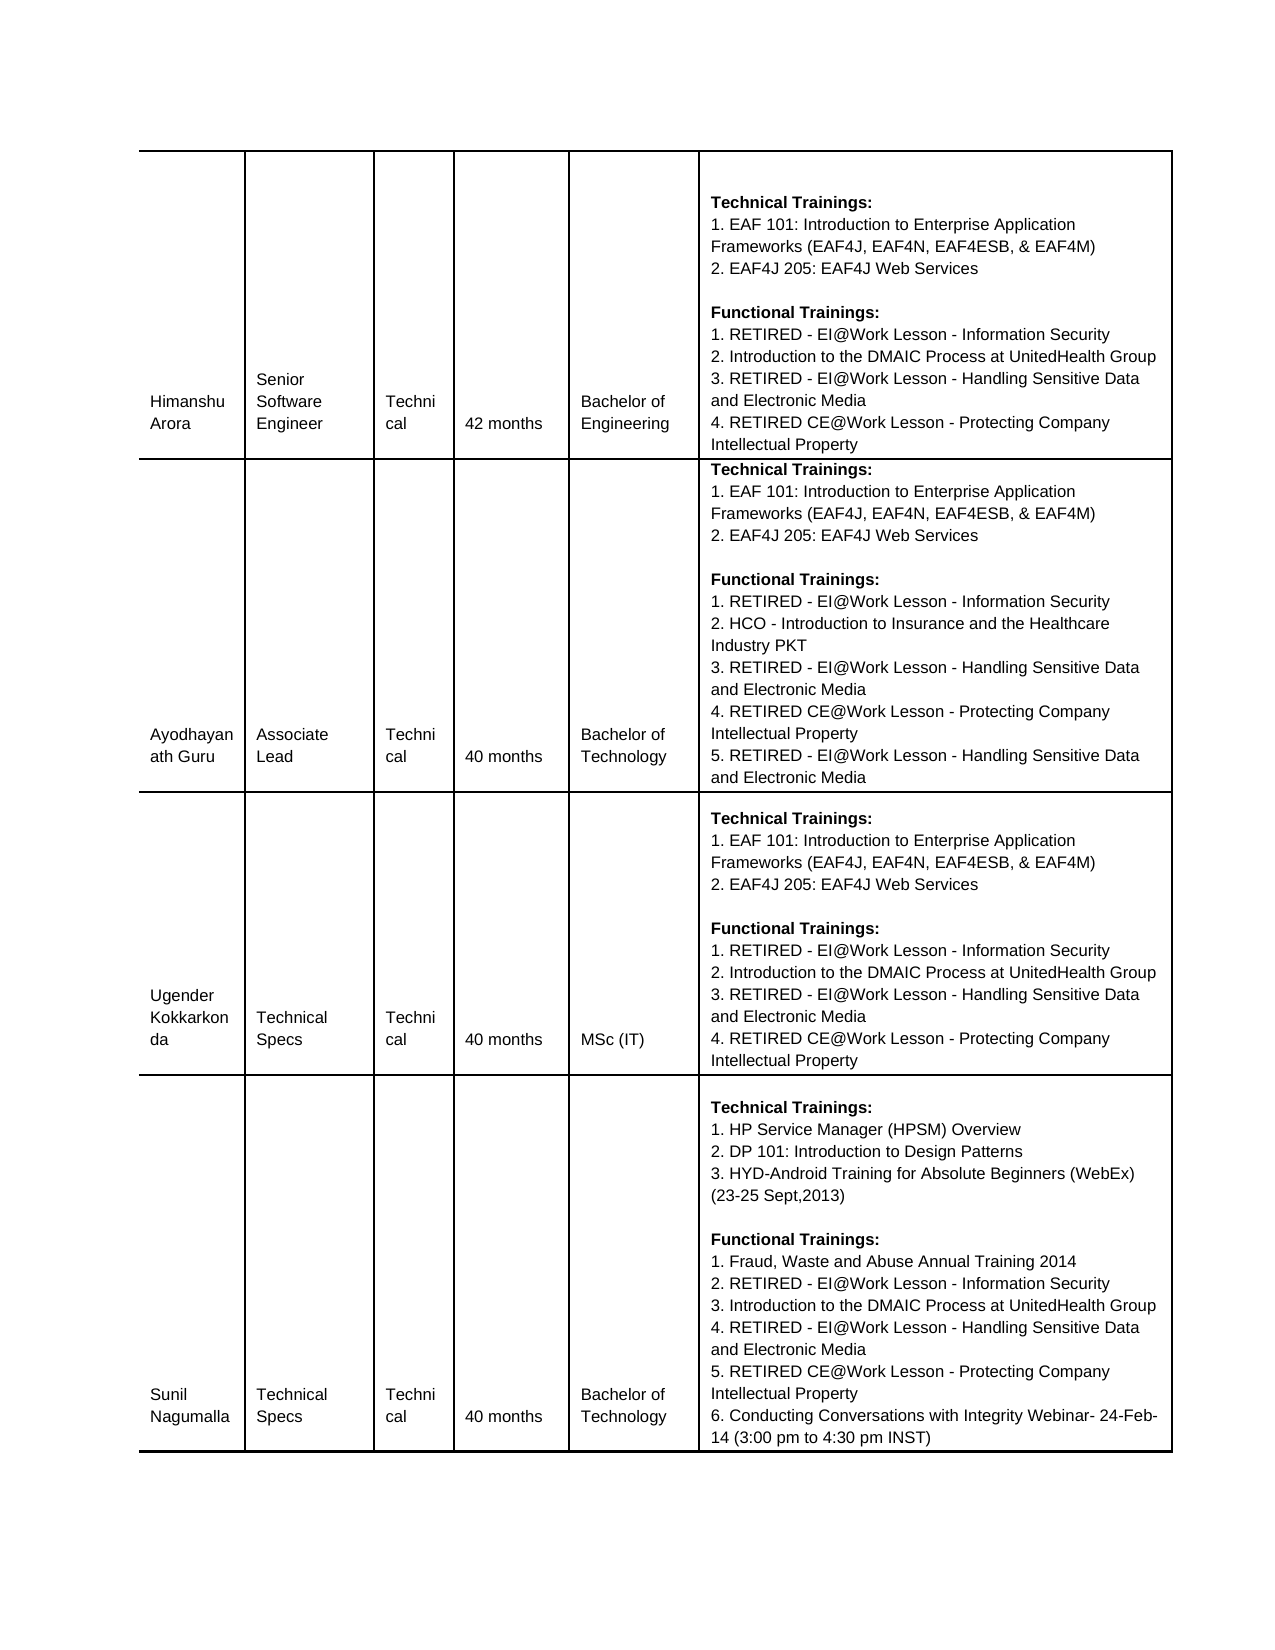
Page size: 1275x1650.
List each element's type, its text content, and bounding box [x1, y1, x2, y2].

table_cell 42 months [455, 152, 568, 458]
table_cell 40 months [455, 460, 568, 791]
table_cell Sunil Nagumalla [139, 1076, 244, 1450]
table_cell Himanshu Arora [139, 152, 244, 458]
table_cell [246, 152, 373, 458]
table_cell Technical Trainings: 1. EAF 101: Introduction to Enterprise Application Frameworks (EAF4J, EAF4N, EAF4ESB, & EAF4M) 2. EAF4J 205: EAF4J Web Services Functional Trainings: 1. RETIRED - EI@Work Lesson - Information Security 2. HCO - Introduction to Insurance and the Healthcare Industry PKT 3. RETIRED - EI@Work Lesson - Handling Sensitive Data and Electronic Media 4. RETIRED CE@Work Lesson - Protecting Company Intellectual Property 5. RETIRED - EI@Work Lesson - Handling Sensitive Data and Electronic Media [700, 460, 1171, 791]
table_cell Ugender Kokkarkonda [139, 793, 244, 1074]
table_cell MSc (IT) [570, 793, 698, 1074]
table_cell Bachelor of Technology [570, 460, 698, 791]
table_cell Technical Specs [246, 1076, 373, 1450]
table_cell Technical [375, 152, 453, 458]
table_cell Technical [375, 793, 453, 1074]
table_cell Bachelor of Technology [570, 1076, 698, 1450]
table_cell Technical Trainings: 1. EAF 101: Introduction to Enterprise Application Frameworks (EAF4J, EAF4N, EAF4ESB, & EAF4M) 2. EAF4J 205: EAF4J Web Services Functional Trainings: 1. RETIRED - EI@Work Lesson - Information Security 2. Introduction to the DMAIC Process at UnitedHealth Group 3. RETIRED - EI@Work Lesson - Handling Sensitive Data and Electronic Media 4. RETIRED CE@Work Lesson - Protecting Company Intellectual Property [700, 793, 1171, 1074]
table_cell Technical Trainings: 1. HP Service Manager (HPSM) Overview 2. DP 101: Introduction to Design Patterns 3. HYD-Android Training for Absolute Beginners (WebEx) (23-25 Sept,2013) Functional Trainings: 1. Fraud, Waste and Abuse Annual Training 2014 2. RETIRED - EI@Work Lesson - Information Security 3. Introduction to the DMAIC Process at UnitedHealth Group 4. RETIRED - EI@Work Lesson - Handling Sensitive Data and Electronic Media 5. RETIRED CE@Work Lesson - Protecting Company Intellectual Property 6. Conducting Conversations with Integrity Webinar- 24-Feb-14 (3:00 pm to 4:30 pm INST) [700, 1076, 1171, 1450]
table_cell Ayodhayanath Guru [139, 460, 244, 791]
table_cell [570, 152, 698, 458]
table_cell Technical [375, 1076, 453, 1450]
table_cell Technical [375, 460, 453, 791]
table_cell Technical Trainings: 1. EAF 101: Introduction to Enterprise Application Frameworks (EAF4J, EAF4N, EAF4ESB, & EAF4M) 2. EAF4J 205: EAF4J Web Services Functional Trainings: 1. RETIRED - EI@Work Lesson - Information Security 2. Introduction to the DMAIC Process at UnitedHealth Group 3. RETIRED - EI@Work Lesson - Handling Sensitive Data and Electronic Media 4. RETIRED CE@Work Lesson - Protecting Company Intellectual Property [700, 152, 1171, 458]
table_cell Associate Lead [246, 460, 373, 791]
table_cell Technical Specs [246, 793, 373, 1074]
table_cell 40 months [455, 793, 568, 1074]
table_cell 40 months [455, 1076, 568, 1450]
